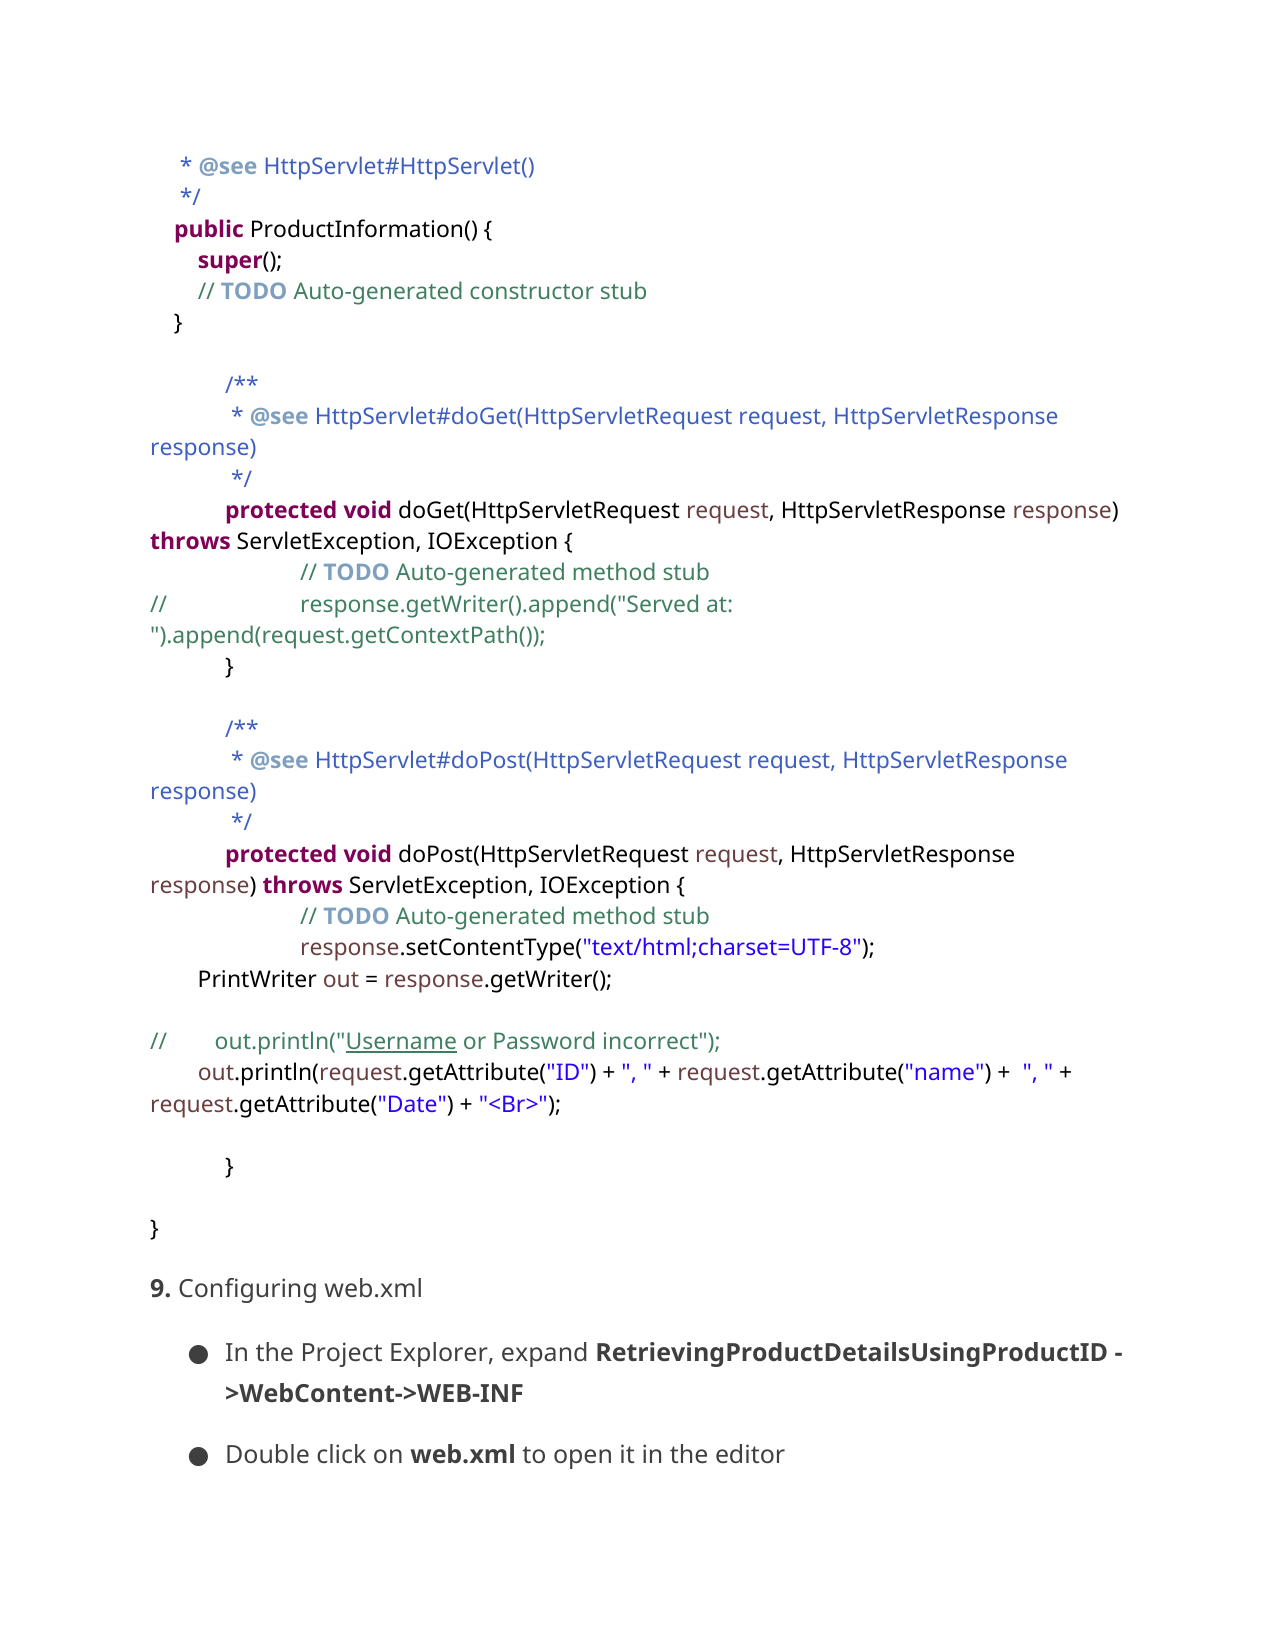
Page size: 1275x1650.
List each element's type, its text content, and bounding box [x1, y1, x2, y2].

text * @see HttpServlet#doGet(HttpServletRequest request, HttpServletResponse response) [150, 400, 1125, 462]
text protected void doGet(HttpServletRequest request, HttpServletResponse response) throws ServletException, IOException { [150, 494, 1125, 556]
text protected void doPost(HttpServletRequest request, HttpServletResponse response) throws ServletException, IOException { [150, 837, 1125, 900]
text response.setContentType("text/html;charset=UTF-8"); [150, 931, 1125, 962]
text } [150, 650, 1125, 681]
text } [150, 1150, 1125, 1181]
text out.println(request.getAttribute("ID") + ", " + request.getAttribute("name") + ", " + request.getAttribute("Date") + "<Br>"); [150, 1056, 1125, 1119]
text } [150, 306, 1125, 337]
text // out.println("Username or Password incorrect"); [150, 1025, 1125, 1056]
list In the Project Explorer, expand RetrievingProductDetailsUsingProductID ->WebContent->WEB-INF [187, 1324, 1125, 1410]
list Double click on web.xml to open it in the editor [187, 1426, 1125, 1478]
text // TODO Auto-generated method stub [150, 556, 1125, 587]
text /** [150, 369, 1125, 400]
text public ProductInformation() { [150, 212, 1125, 244]
text * @see HttpServlet#HttpServlet() [150, 150, 1125, 181]
text * @see HttpServlet#doPost(HttpServletRequest request, HttpServletResponse response) [150, 744, 1125, 806]
text */ [150, 181, 1125, 212]
text PrintWriter out = response.getWriter(); [150, 962, 1125, 994]
text */ [150, 462, 1125, 494]
text // TODO Auto-generated method stub [150, 900, 1125, 931]
text /** [150, 712, 1125, 744]
text // response.getWriter().append("Served at: ").append(request.getContextPath()); [150, 587, 1125, 650]
text super(); [150, 244, 1125, 275]
text 9. Configuring web.xml [150, 1271, 1125, 1305]
text // TODO Auto-generated constructor stub [150, 275, 1125, 306]
text */ [150, 806, 1125, 837]
text } [150, 1212, 1125, 1243]
